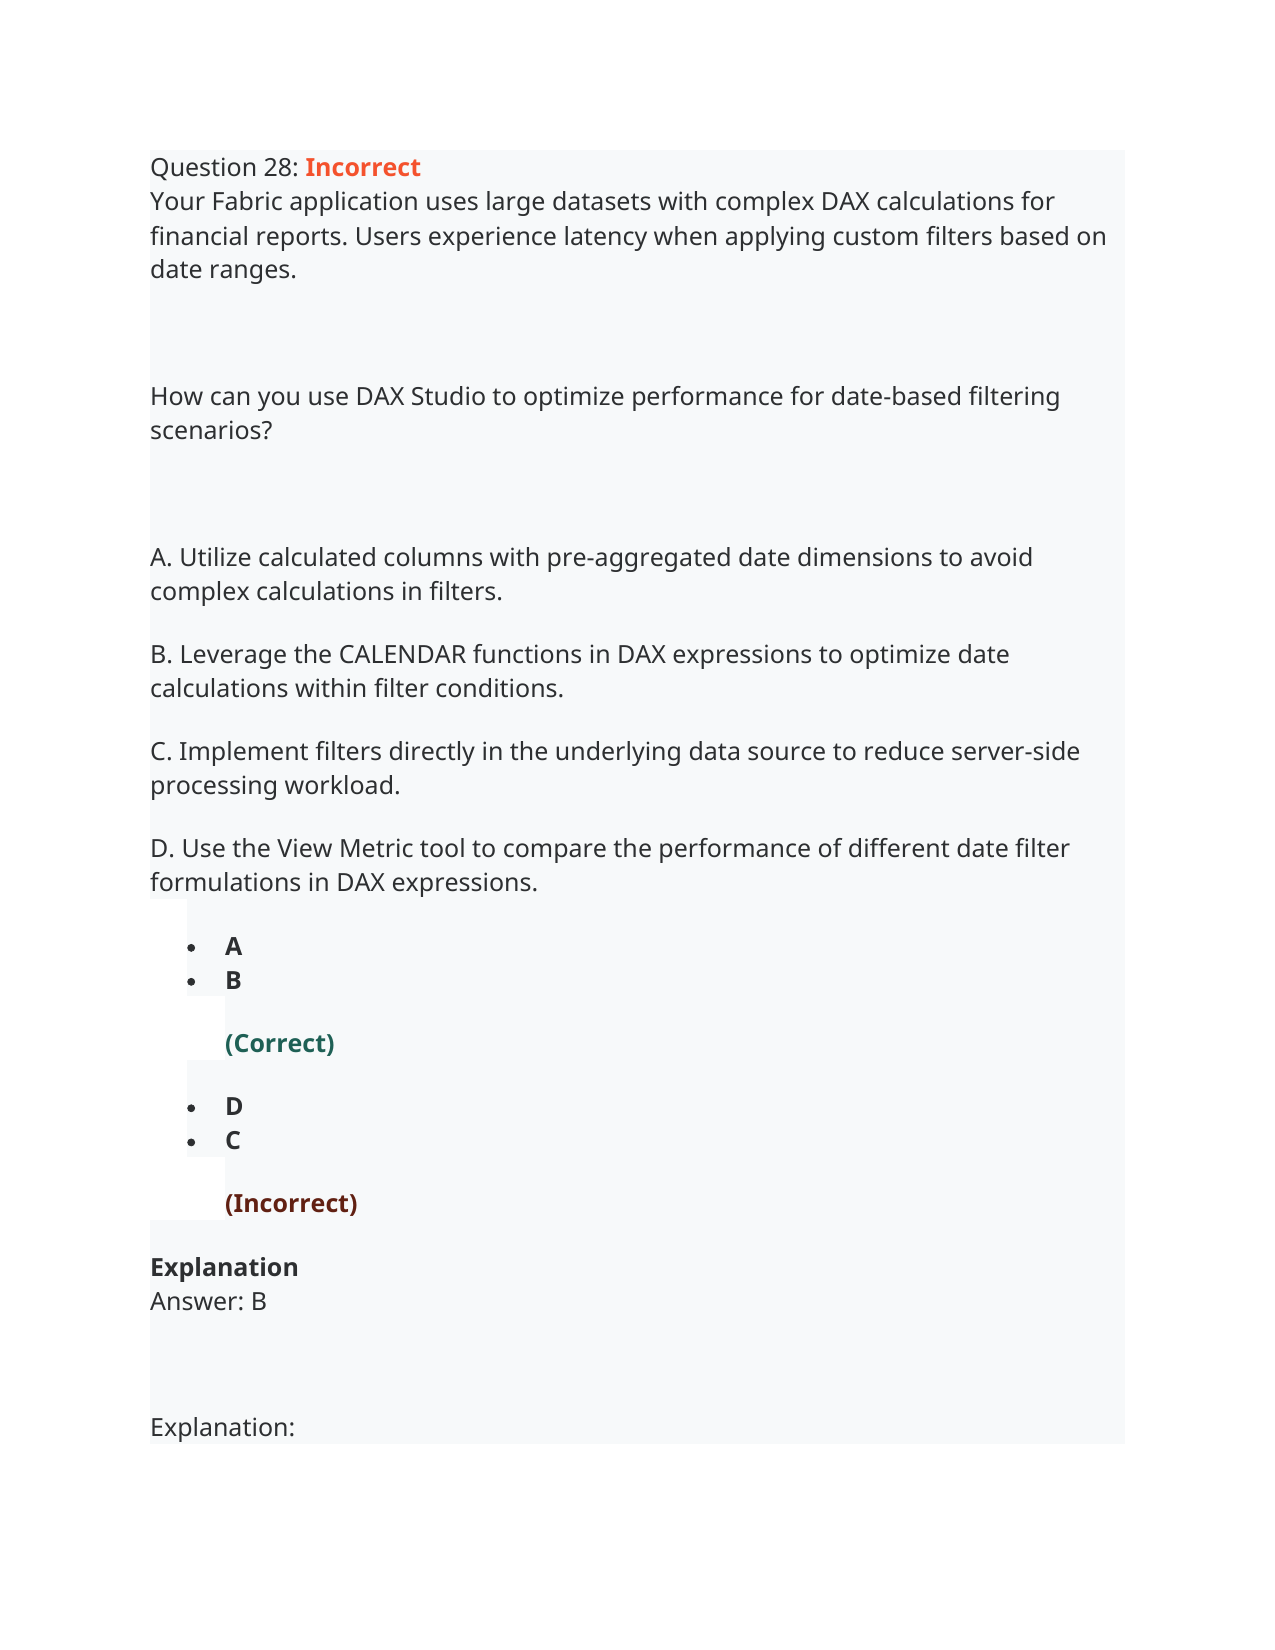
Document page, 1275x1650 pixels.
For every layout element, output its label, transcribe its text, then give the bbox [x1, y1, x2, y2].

text Your Fabric application uses large datasets with complex DAX calculations for financial reports. Users experience latency when applying custom filters based on date ranges. [150, 184, 1125, 286]
text C. Implement filters directly in the underlying data source to reduce server-side processing workload. [150, 734, 1125, 802]
text Question 28: Incorrect [150, 150, 1125, 184]
list B [187, 962, 1125, 996]
text B. Leverage the CALENDAR functions in DAX expressions to optimize date calculations within filter conditions. [150, 636, 1125, 704]
text (Incorrect) [225, 1186, 1125, 1220]
list C [187, 1123, 1125, 1157]
text Explanation [150, 1249, 1125, 1283]
text Answer: B [150, 1283, 1125, 1317]
list D [187, 1089, 1125, 1123]
text Explanation: [150, 1410, 1125, 1444]
text (Correct) [225, 1026, 1125, 1060]
text A. Utilize calculated columns with pre-aggregated date dimensions to avoid complex calculations in filters. [150, 539, 1125, 607]
text How can you use DAX Studio to optimize performance for date-based filtering scenarios? [150, 379, 1125, 447]
list A [187, 928, 1125, 962]
text D. Use the View Metric tool to compare the performance of different date filter formulations in DAX expressions. [150, 831, 1125, 899]
